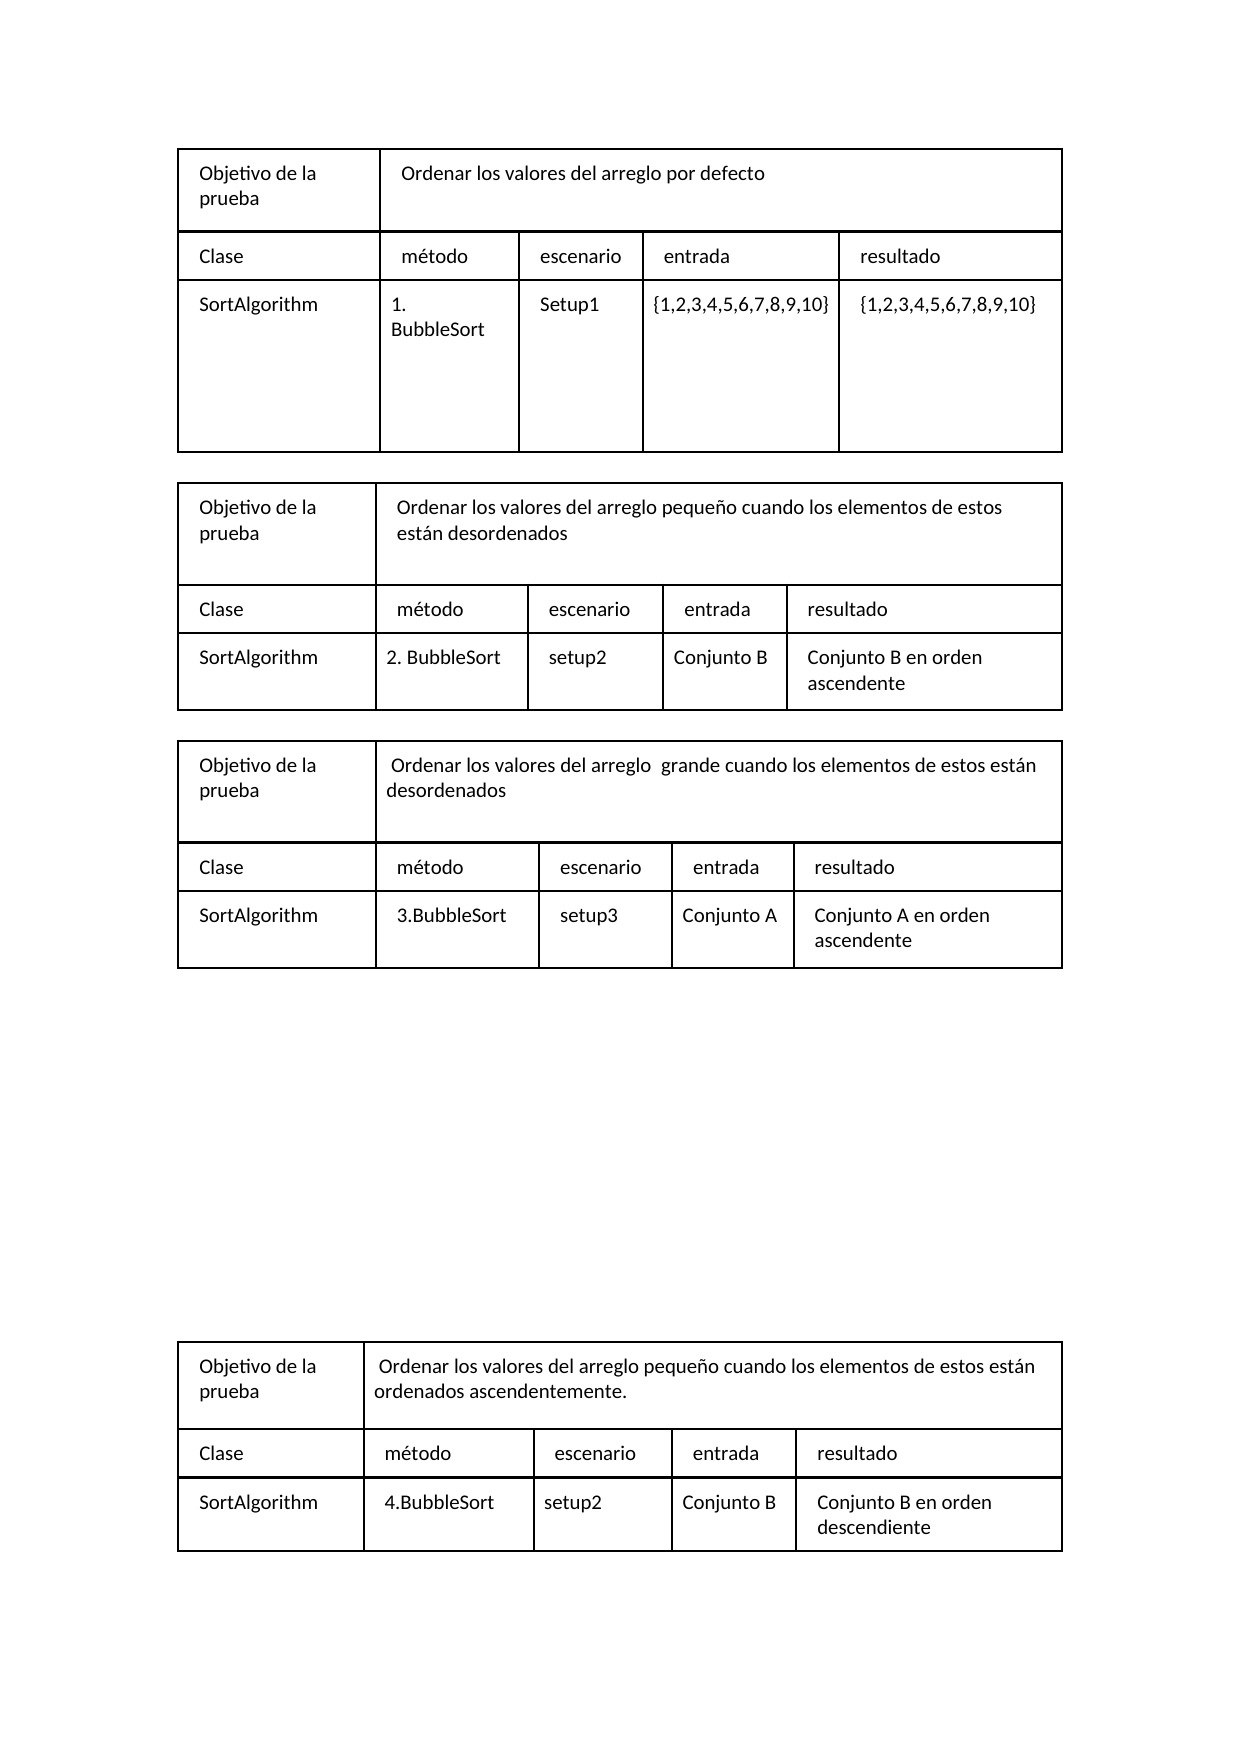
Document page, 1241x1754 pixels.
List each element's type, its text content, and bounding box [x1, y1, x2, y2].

table_cell Clase [179, 586, 375, 632]
table_cell 2. BubbleSort [377, 634, 527, 709]
table_cell Conjunto B en orden descendiente [797, 1479, 1061, 1550]
table_cell método [377, 586, 527, 632]
table_cell setup2 [535, 1479, 671, 1550]
table_cell Conjunto B [673, 1479, 795, 1550]
table_cell escenario [520, 233, 642, 279]
table_cell resultado [795, 844, 1061, 890]
table_header Ordenar los valores del arreglo pequeño cuando los elementos de estos están ordenados ascendentemente. [365, 1343, 1061, 1428]
table_cell resultado [788, 586, 1061, 632]
table_header Objetivo de la prueba [179, 742, 375, 841]
table_cell SortAlgorithm [179, 281, 379, 451]
table_cell escenario [529, 586, 662, 632]
table_header Ordenar los valores del arreglo grande cuando los elementos de estos están desordenados [377, 742, 1061, 841]
table_cell Setup1 [520, 281, 642, 451]
table_cell resultado [840, 233, 1061, 279]
table_cell escenario [535, 1430, 671, 1476]
table_cell setup2 [529, 634, 662, 709]
table_cell setup3 [540, 892, 671, 967]
table_cell {1,2,3,4,5,6,7,8,9,10} [644, 281, 838, 451]
table_cell Conjunto A [673, 892, 793, 967]
table_cell método [377, 844, 538, 890]
table_cell resultado [797, 1430, 1061, 1476]
table_cell {1,2,3,4,5,6,7,8,9,10} [840, 281, 1061, 451]
table_cell 4.BubbleSort [365, 1479, 533, 1550]
table_cell Clase [179, 233, 379, 279]
table_cell método [365, 1430, 533, 1476]
table_header Ordenar los valores del arreglo pequeño cuando los elementos de estos están desordenados [377, 484, 1061, 583]
table_cell SortAlgorithm [179, 892, 375, 967]
table_cell 3.BubbleSort [377, 892, 538, 967]
table_cell entrada [673, 1430, 795, 1476]
table_header Ordenar los valores del arreglo por defecto [381, 150, 1061, 230]
table_header Objetivo de la prueba [179, 484, 375, 583]
table_cell escenario [540, 844, 671, 890]
table_cell SortAlgorithm [179, 1479, 363, 1550]
table_cell SortAlgorithm [179, 634, 375, 709]
table_cell método [381, 233, 518, 279]
table_header Objetivo de la prueba [179, 1343, 363, 1428]
table_cell entrada [644, 233, 838, 279]
table_cell entrada [673, 844, 793, 890]
table_cell Clase [179, 1430, 363, 1476]
table_cell 1. BubbleSort [381, 281, 518, 451]
table_header Objetivo de la prueba [179, 150, 379, 230]
table_cell Conjunto A en orden ascendente [795, 892, 1061, 967]
table_cell Clase [179, 844, 375, 890]
table_cell Conjunto B [664, 634, 786, 709]
table_cell Conjunto B en orden ascendente [788, 634, 1061, 709]
table_cell entrada [664, 586, 786, 632]
